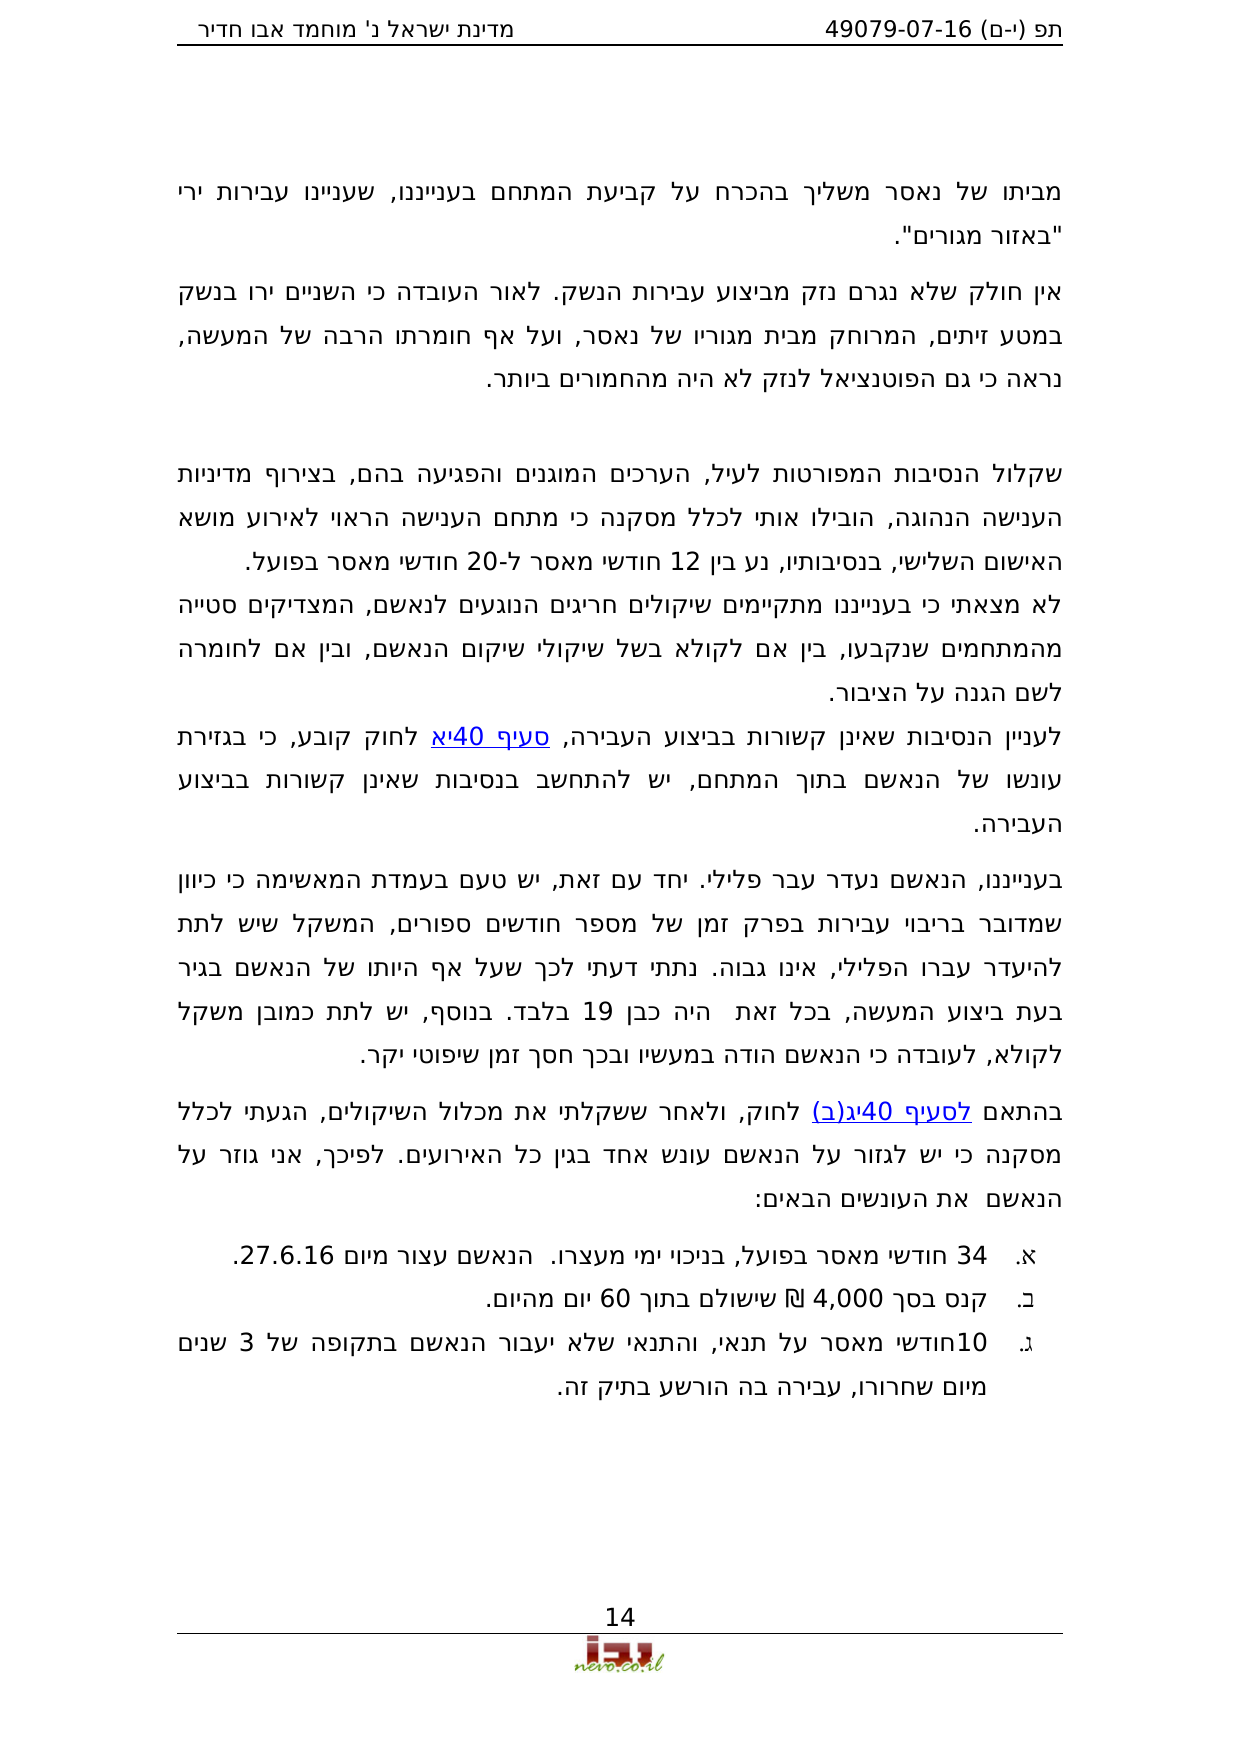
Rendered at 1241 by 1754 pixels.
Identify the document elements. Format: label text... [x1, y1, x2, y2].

text בענייננו, הנאשם נעדר עבר פלילי. יחד עם זאת, יש טעם בעמדת המאשימה כי כיוון שמדובר בריבוי עבירות בפרק זמן של מספר חודשים ספורים, המשקל שיש לתת להיעדר עברו הפלילי, אינו גבוה. נתתי דעתי לכך שעל אף היותו של הנאשם בגיר בעת ביצוע המעשה, בכל זאת היה כבן 19 בלבד. בנוסף, יש לתת כמובן משקל לקולא, לעובדה כי הנאשם הודה במעשיו ובכך חסך זמן שיפוטי יקר. [177, 866, 1063, 1070]
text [177, 177, 1063, 250]
list קנס בסך 4,000 ₪ שישולם בתוך 60 יום מהיום. [177, 1284, 1026, 1314]
picture [574, 1635, 666, 1673]
text שקלול הנסיבות המפורטות לעיל, הערכים המוגנים והפגיעה בהם, בצירוף מדיניות הענישה הנהוגה, הובילו אותי לכלל מסקנה כי מתחם הענישה הראוי לאירוע מושא האישום השלישי, בנסיבותיו, נע בין 12 חודשי מאסר ל-20 חודשי מאסר בפועל. [177, 459, 1063, 576]
text בהתאם לסעיף 40יג(ב) לחוק, ולאחר ששקלתי את מכלול השיקולים, הגעתי לכלל מסקנה כי יש לגזור על הנאשם עונש אחד בגין כל האירועים. לפיכך, אני גוזר על הנאשם את העונשים הבאים: [177, 1097, 1063, 1214]
list 34 חודשי מאסר בפועל, בניכוי ימי מעצרו. הנאשם עצור מיום 27.6.16. [177, 1241, 1026, 1270]
text לא מצאתי כי בענייננו מתקיימים שיקולים חריגים הנוגעים לנאשם, המצדיקים סטייה מהמתחמים שנקבעו, בין אם לקולא בשל שיקולי שיקום הנאשם, ובין אם לחומרה לשם הגנה על הציבור. [177, 591, 1063, 707]
list 10חודשי מאסר על תנאי, והתנאי שלא יעבור הנאשם בתקופה של 3 שנים מיום שחרורו, עבירה בה הורשע בתיק זה. [177, 1328, 1026, 1401]
text אין חולק שלא נגרם נזק מביצוע עבירות הנשק. לאור העובדה כי השניים ירו בנשק במטע זיתים, המרוחק מבית מגוריו של נאסר, ועל אף חומרתו הרבה של המעשה, נראה כי גם הפוטנציאל לנזק לא היה מהחמורים ביותר. [177, 277, 1063, 394]
text לעניין הנסיבות שאינן קשורות בביצוע העבירה, סעיף 40יא לחוק קובע, כי בגזירת עונשו של הנאשם בתוך המתחם, יש להתחשב בנסיבות שאינן קשורות בביצוע העבירה. [177, 722, 1063, 839]
